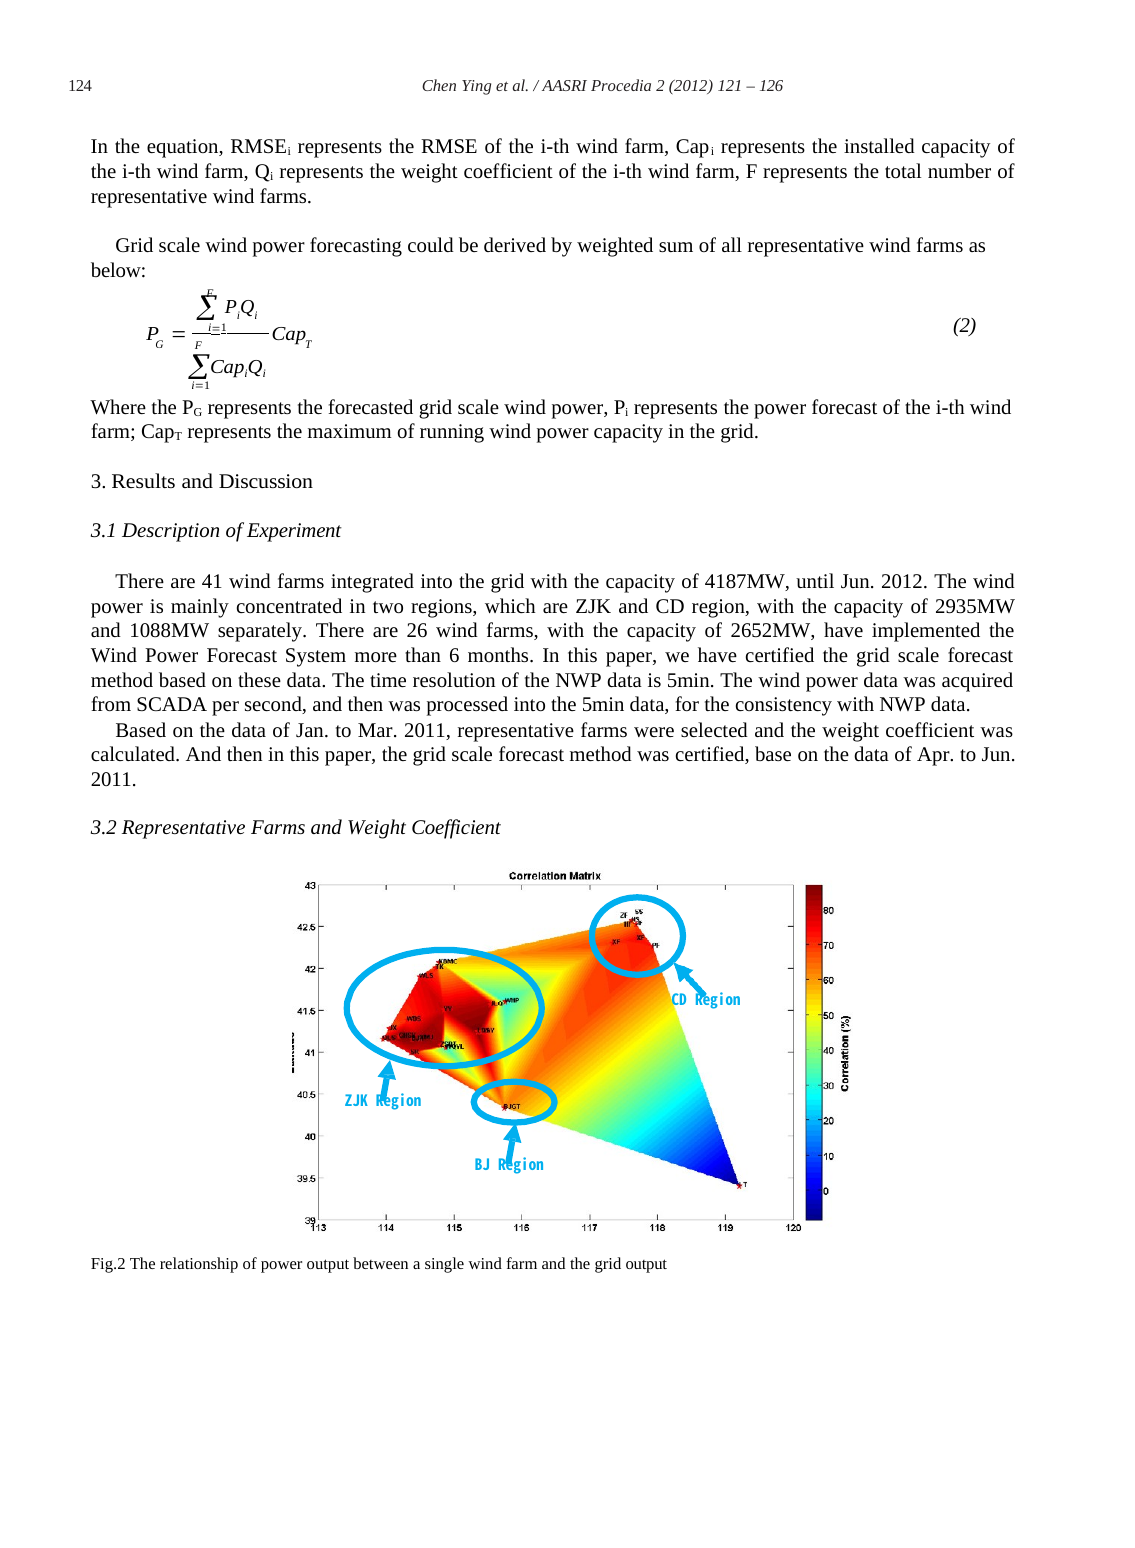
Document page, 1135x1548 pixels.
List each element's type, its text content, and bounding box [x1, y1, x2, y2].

list Representative Farms and Weight Coefficient [91, 814, 1036, 839]
picture [292, 868, 853, 1232]
text (2) [953, 312, 1036, 337]
text Based on the data of Jan. to Mar. 2011, representative farms were selected and the weight coefficient was calculated. And then in this paper, the grid scale forecast method was certified, base on the data of Apr. to Jun. 2011. [91, 717, 1016, 791]
list Results and Discussion [91, 469, 1036, 493]
text Fig.2 The relationship of power output between a single wind farm and the grid output [91, 1254, 1036, 1273]
text P  i1 Cap [142, 325, 310, 344]
list Description of Experiment [91, 518, 1036, 542]
text In the equation, RMSEi represents the RMSE of the i-th wind farm, Capi represents the installed capacity of the i-th wind farm, Qi represents the weight coefficient of the i-th wind farm, F represents the total number of representative wind farms. [90, 134, 1016, 208]
text  PiQi [144, 298, 310, 325]
text CapiQi [188, 345, 1036, 380]
text Grid scale wind power forecasting could be derived by weighted sum of all representative wind farms as below: [91, 233, 1036, 282]
text Where the PG represents the forecasted grid scale wind power, Pi represents the power forecast of the i-th wind farm; CapT represents the maximum of running wind power capacity in the grid. [90, 395, 1036, 443]
text There are 41 wind farms integrated into the grid with the capacity of 4187MW, until Jun. 2012. The wind power is mainly concentrated in two regions, which are ZJK and CD region, with the capacity of 2935MW and 1088MW separately. There are 26 wind farms, with the capacity of 2652MW, have implemented the Wind Power Forecast System more than 6 months. In this paper, we have certified the grid scale forecast method based on these data. The time resolution of the NWP data is 5min. The wind power data was acquired from SCADA per second, and then was processed into the 5min data, for the consistency with NWP data. [91, 569, 1016, 716]
